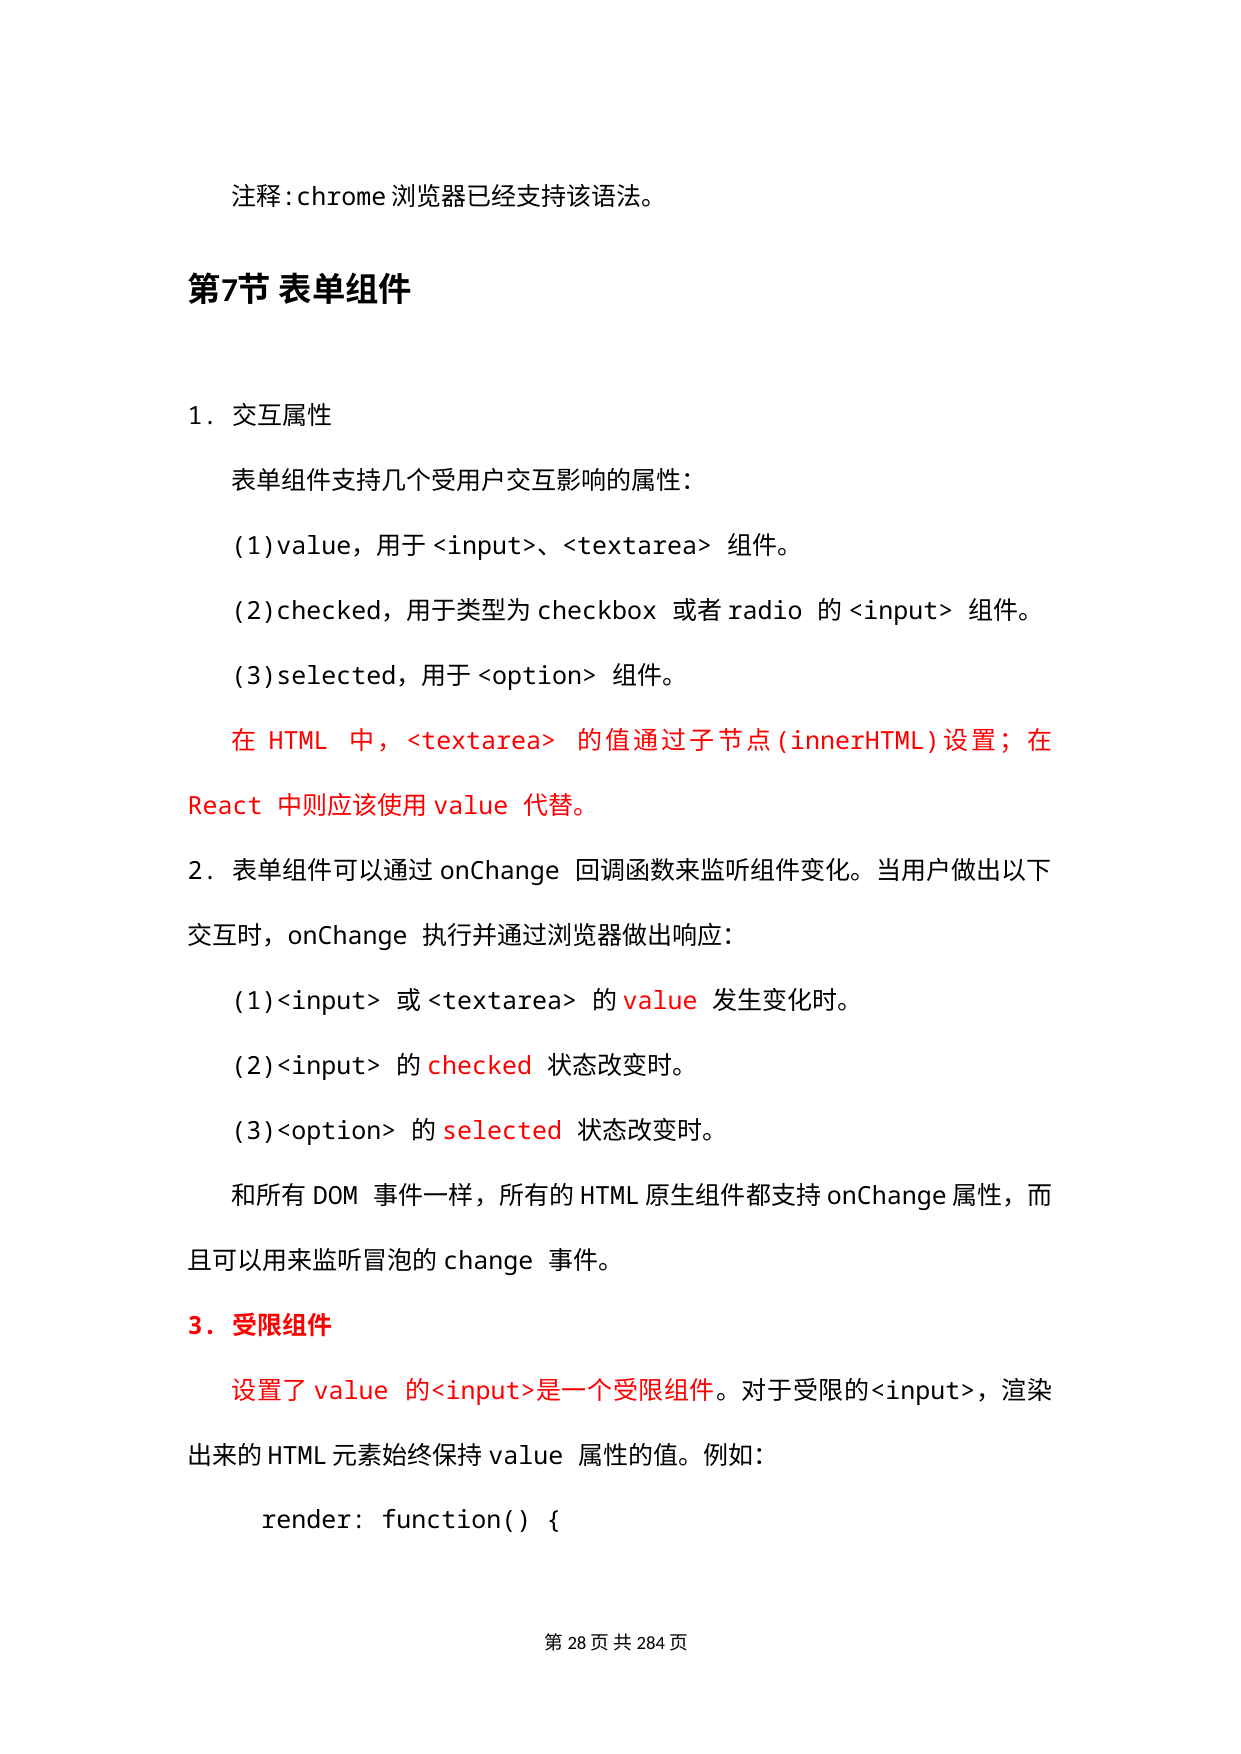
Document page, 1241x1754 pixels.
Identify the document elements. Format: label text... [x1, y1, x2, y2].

list 表单组件支持几个受用户交互影响的属性： [187, 446, 1053, 511]
list (1)value，用于 <input>、<textarea> 组件。 [187, 511, 1053, 576]
list 交互属性 [187, 381, 1053, 446]
list (2)<input> 的 checked 状态改变时。 [187, 1031, 1053, 1096]
list 和所有 DOM 事件一样，所有的HTML原生组件都支持onChange属性，而且可以用来监听冒泡的 change 事件。 [187, 1161, 1053, 1291]
list (3)<option> 的 selected 状态改变时。 [187, 1096, 1053, 1161]
list 在 HTML 中，<textarea> 的值通过子节点(innerHTML)设置；在 React 中则应该使用 value 代替。 [187, 706, 1053, 836]
list 设置了value 的<input>是一个受限组件。对于受限的<input>，渲染出来的HTML元素始终保持 value 属性的值。例如： [187, 1356, 1053, 1486]
list 注释:chrome浏览器已经支持该语法。 [187, 162, 1053, 227]
list (2)checked，用于类型为 checkbox 或者 radio 的 <input> 组件。 [187, 576, 1053, 641]
list 受限组件 [187, 1291, 1053, 1356]
list render: function() { [187, 1486, 1053, 1551]
list (1)<input> 或 <textarea> 的 value 发生变化时。 [187, 966, 1053, 1031]
list 表单组件可以通过 onChange 回调函数来监听组件变化。当用户做出以下交互时，onChange 执行并通过浏览器做出响应： [187, 836, 1053, 966]
subtitle 表单组件 [187, 254, 1053, 319]
list (3)selected，用于 <option> 组件。 [187, 641, 1053, 706]
